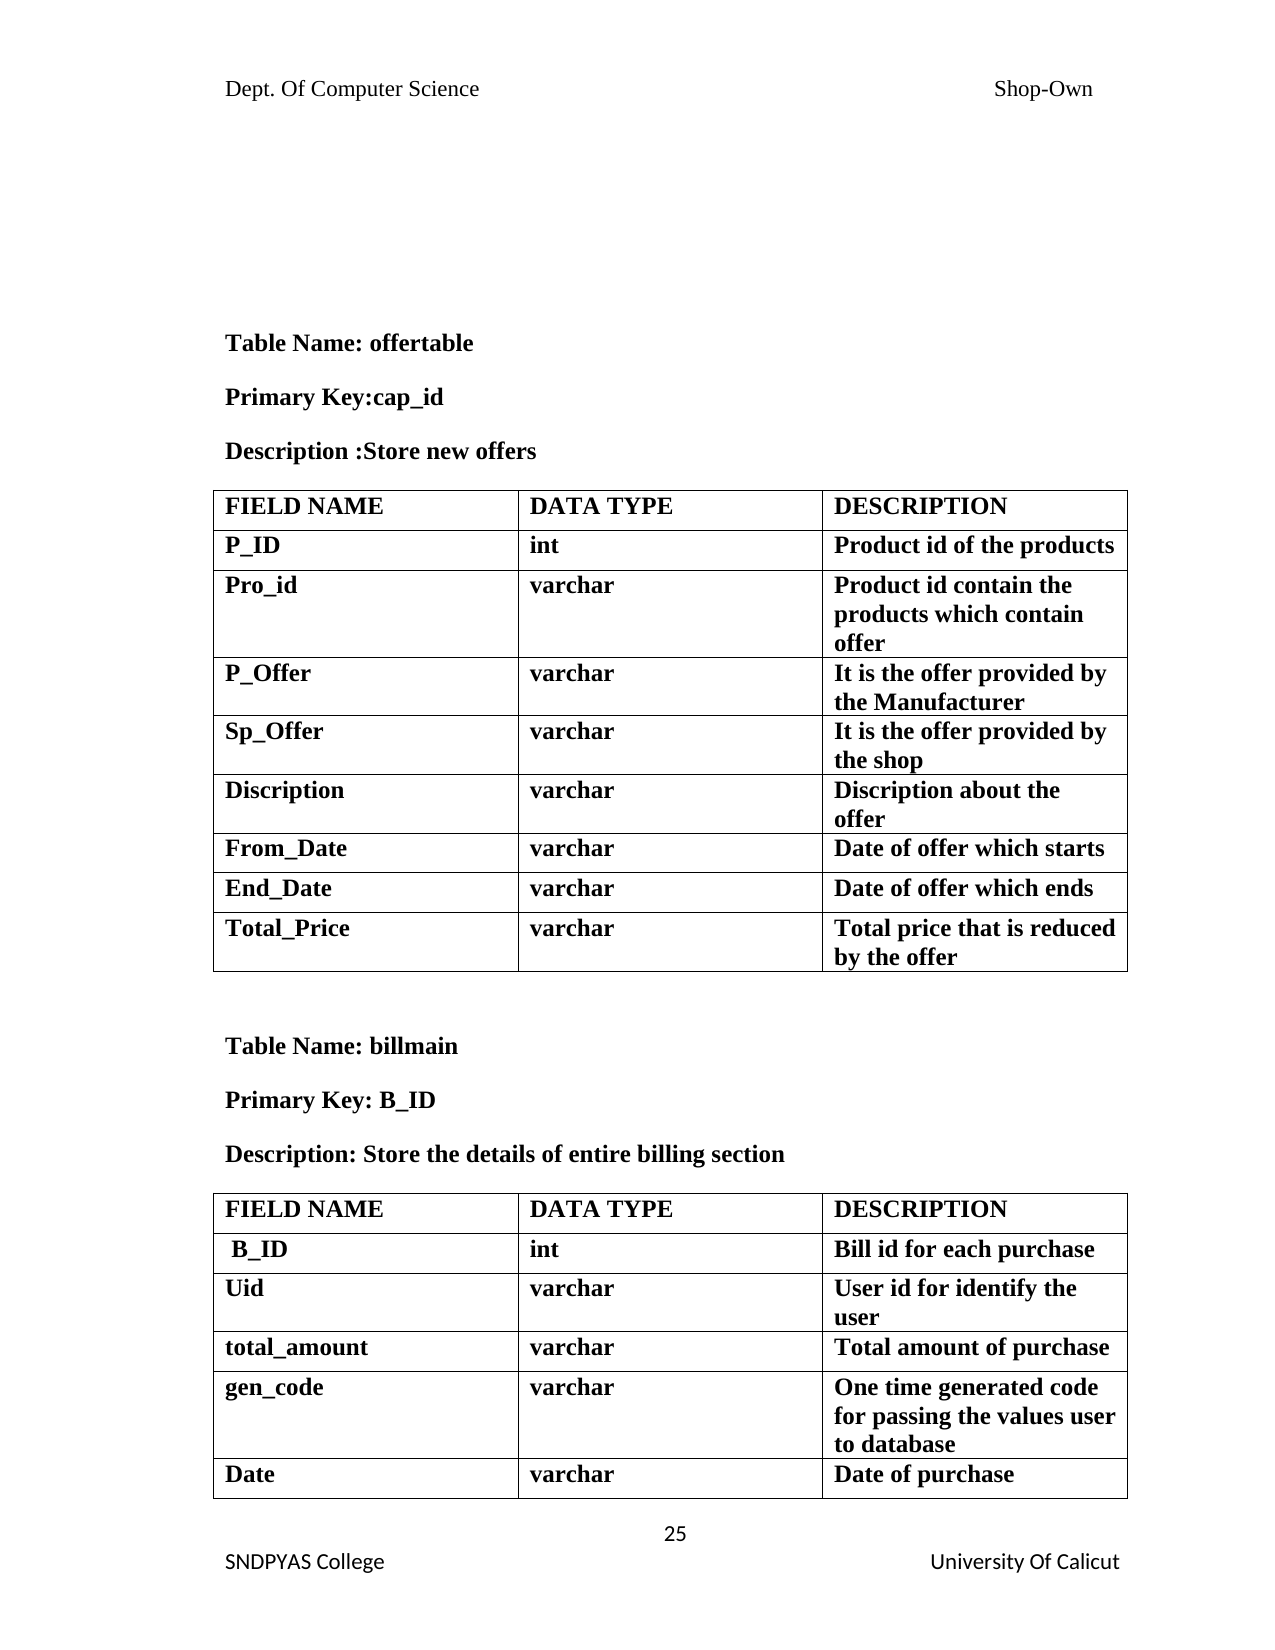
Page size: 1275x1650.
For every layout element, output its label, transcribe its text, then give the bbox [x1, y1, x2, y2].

table_cell Sp_Offer [214, 716, 518, 774]
table_cell varchar [519, 658, 822, 715]
table_cell From_Date [214, 834, 518, 872]
table_header DESCRIPTION [823, 491, 1127, 529]
text Table Name: billmain [225, 1031, 1125, 1060]
table_cell Pro_id [214, 571, 518, 657]
table_cell Date of offer which ends [823, 873, 1127, 912]
table_cell Discription [214, 775, 518, 832]
text Primary Key: B_ID [225, 1085, 1125, 1114]
table_header FIELD NAME [214, 491, 518, 529]
table_cell varchar [519, 1274, 822, 1331]
table_cell int [519, 531, 822, 569]
table_cell Date of offer which starts [823, 834, 1127, 872]
table_cell Date of purchase [823, 1459, 1127, 1498]
table_cell varchar [519, 834, 822, 872]
text Description :Store new offers [225, 436, 1125, 464]
table_header FIELD NAME [214, 1194, 518, 1233]
table_header DESCRIPTION [823, 1194, 1127, 1233]
table_header DATA TYPE [519, 1194, 822, 1233]
table_cell It is the offer provided by the Manufacturer [823, 658, 1127, 715]
text Table Name: offertable [225, 328, 1125, 357]
table_cell Total amount of purchase [823, 1332, 1127, 1371]
table_cell gen_code [214, 1372, 518, 1458]
table_cell varchar [519, 716, 822, 774]
table_cell int [519, 1234, 822, 1272]
table_cell varchar [519, 1332, 822, 1371]
table_cell End_Date [214, 873, 518, 912]
table_cell User id for identify the user [823, 1274, 1127, 1331]
table_cell varchar [519, 571, 822, 657]
table_cell Total price that is reduced by the offer [823, 913, 1127, 971]
text Primary Key:cap_id [225, 382, 1125, 411]
table_cell varchar [519, 873, 822, 912]
text Description: Store the details of entire billing section [225, 1139, 1125, 1168]
table_cell varchar [519, 1372, 822, 1458]
table_cell Bill id for each purchase [823, 1234, 1127, 1272]
table_cell It is the offer provided by the shop [823, 716, 1127, 774]
table_cell B_ID [214, 1234, 518, 1272]
table_cell Uid [214, 1274, 518, 1331]
table_cell total_amount [214, 1332, 518, 1371]
table_cell Date [214, 1459, 518, 1498]
table_cell Product id contain the products which contain offer [823, 571, 1127, 657]
table_cell varchar [519, 913, 822, 971]
table_cell Total_Price [214, 913, 518, 971]
table_cell Product id of the products [823, 531, 1127, 569]
table_cell varchar [519, 775, 822, 832]
table_cell varchar [519, 1459, 822, 1498]
table_header DATA TYPE [519, 491, 822, 529]
table_cell P_Offer [214, 658, 518, 715]
table_cell P_ID [214, 531, 518, 569]
table_cell Discription about the offer [823, 775, 1127, 832]
table_cell One time generated code for passing the values user to database [823, 1372, 1127, 1458]
